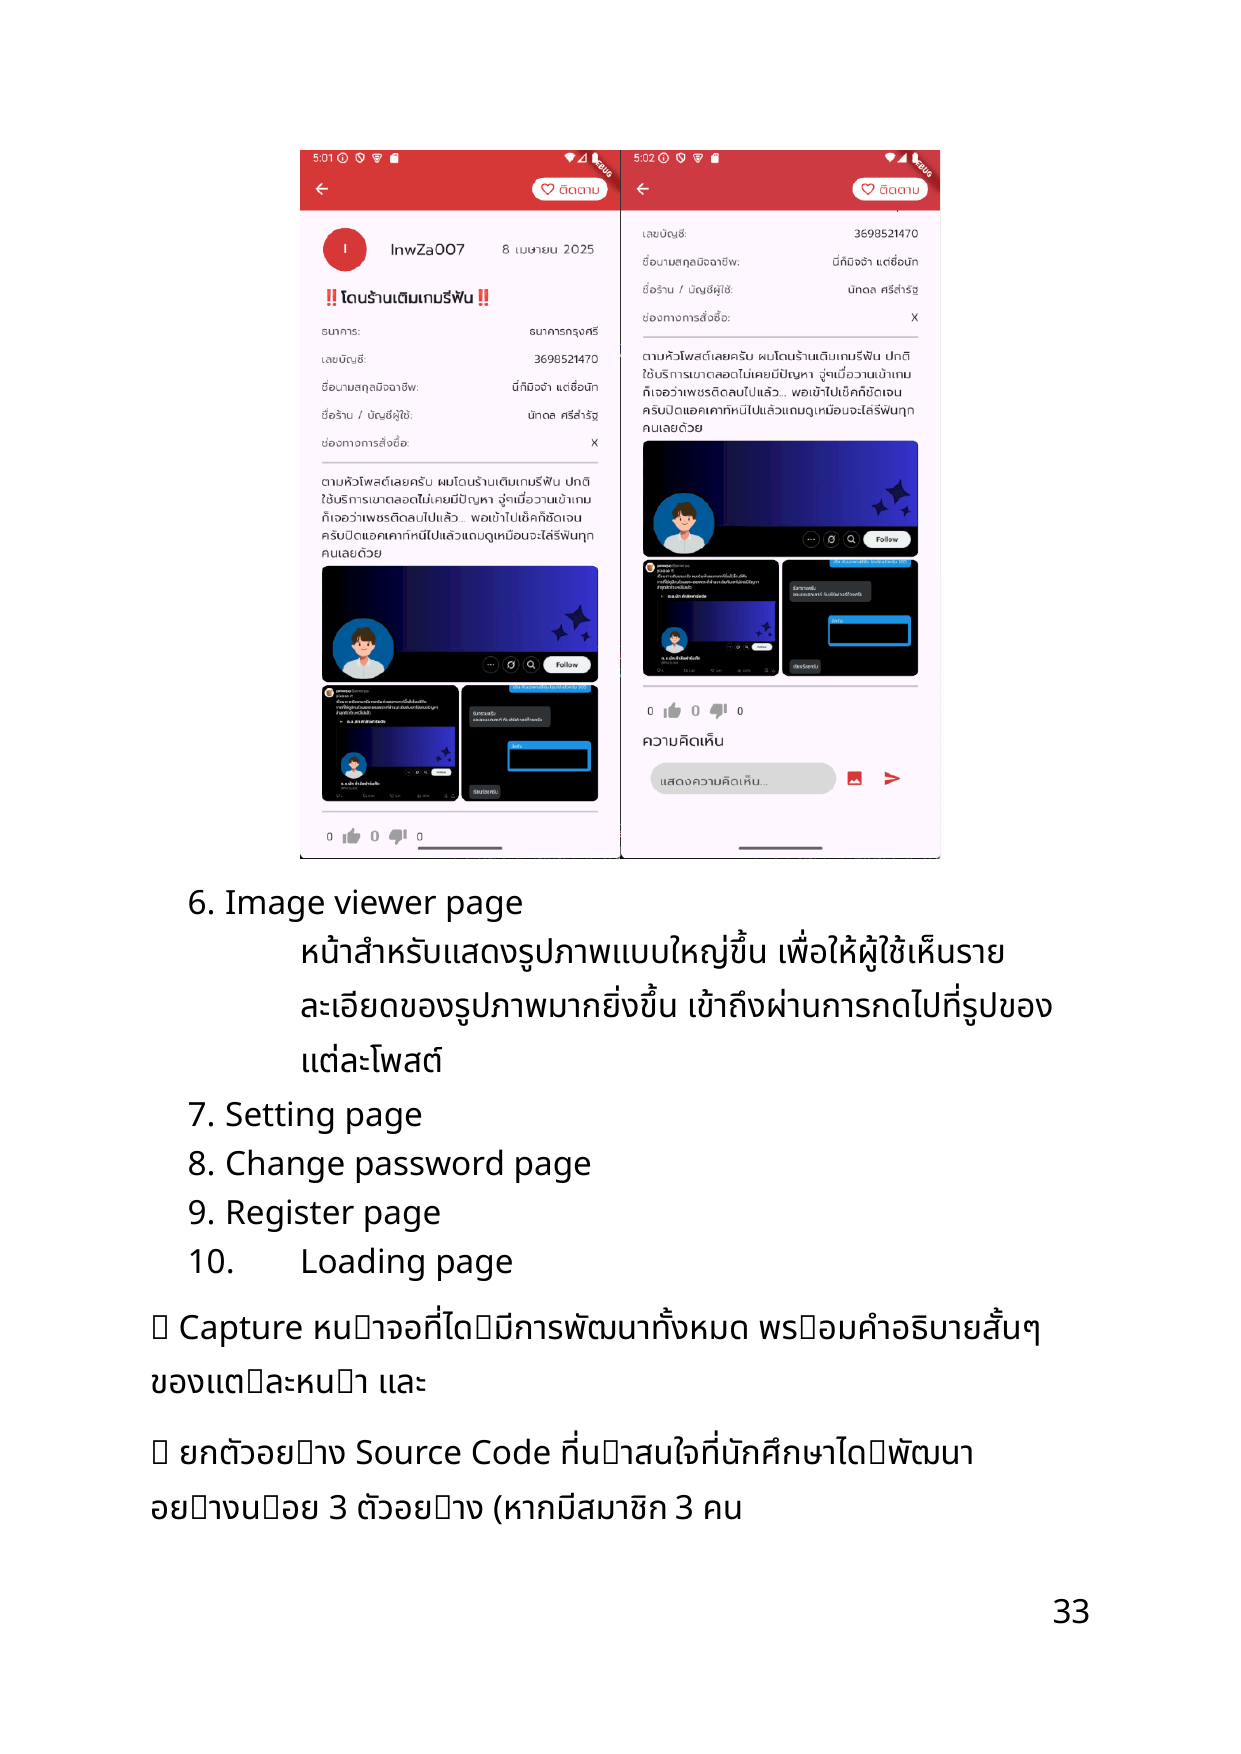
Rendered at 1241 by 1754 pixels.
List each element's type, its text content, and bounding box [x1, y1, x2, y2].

list Register page [187, 1189, 1090, 1234]
list Change password page [187, 1140, 1090, 1185]
list Image viewer page [187, 879, 1090, 924]
text  Capture หนาจอที่ไดมีการพัฒนาทั้งหมด พรอมคำอธิบายสั้นๆ ของแตละหนา และ [150, 1303, 1090, 1408]
list หน้าสำหรับแสดงรูปภาพแบบใหญ่ขึ้น เพื่อให้ผู้ใช้เห็นรายละเอียดของรูปภาพมากยิ่งขึ้น เข้าถึงผ่านการกดไปที่รูปของแต่ละโพสต์ [300, 928, 1090, 1087]
text  ยกตัวอยาง Source Code ที่นาสนใจที่นักศึกษาไดพัฒนา อยางนอย 3 ตัวอยาง (หากมีสมาชิก3 คน [150, 1429, 1090, 1534]
picture [300, 150, 941, 859]
list Setting page [187, 1091, 1090, 1136]
list Loading page [187, 1238, 1090, 1283]
